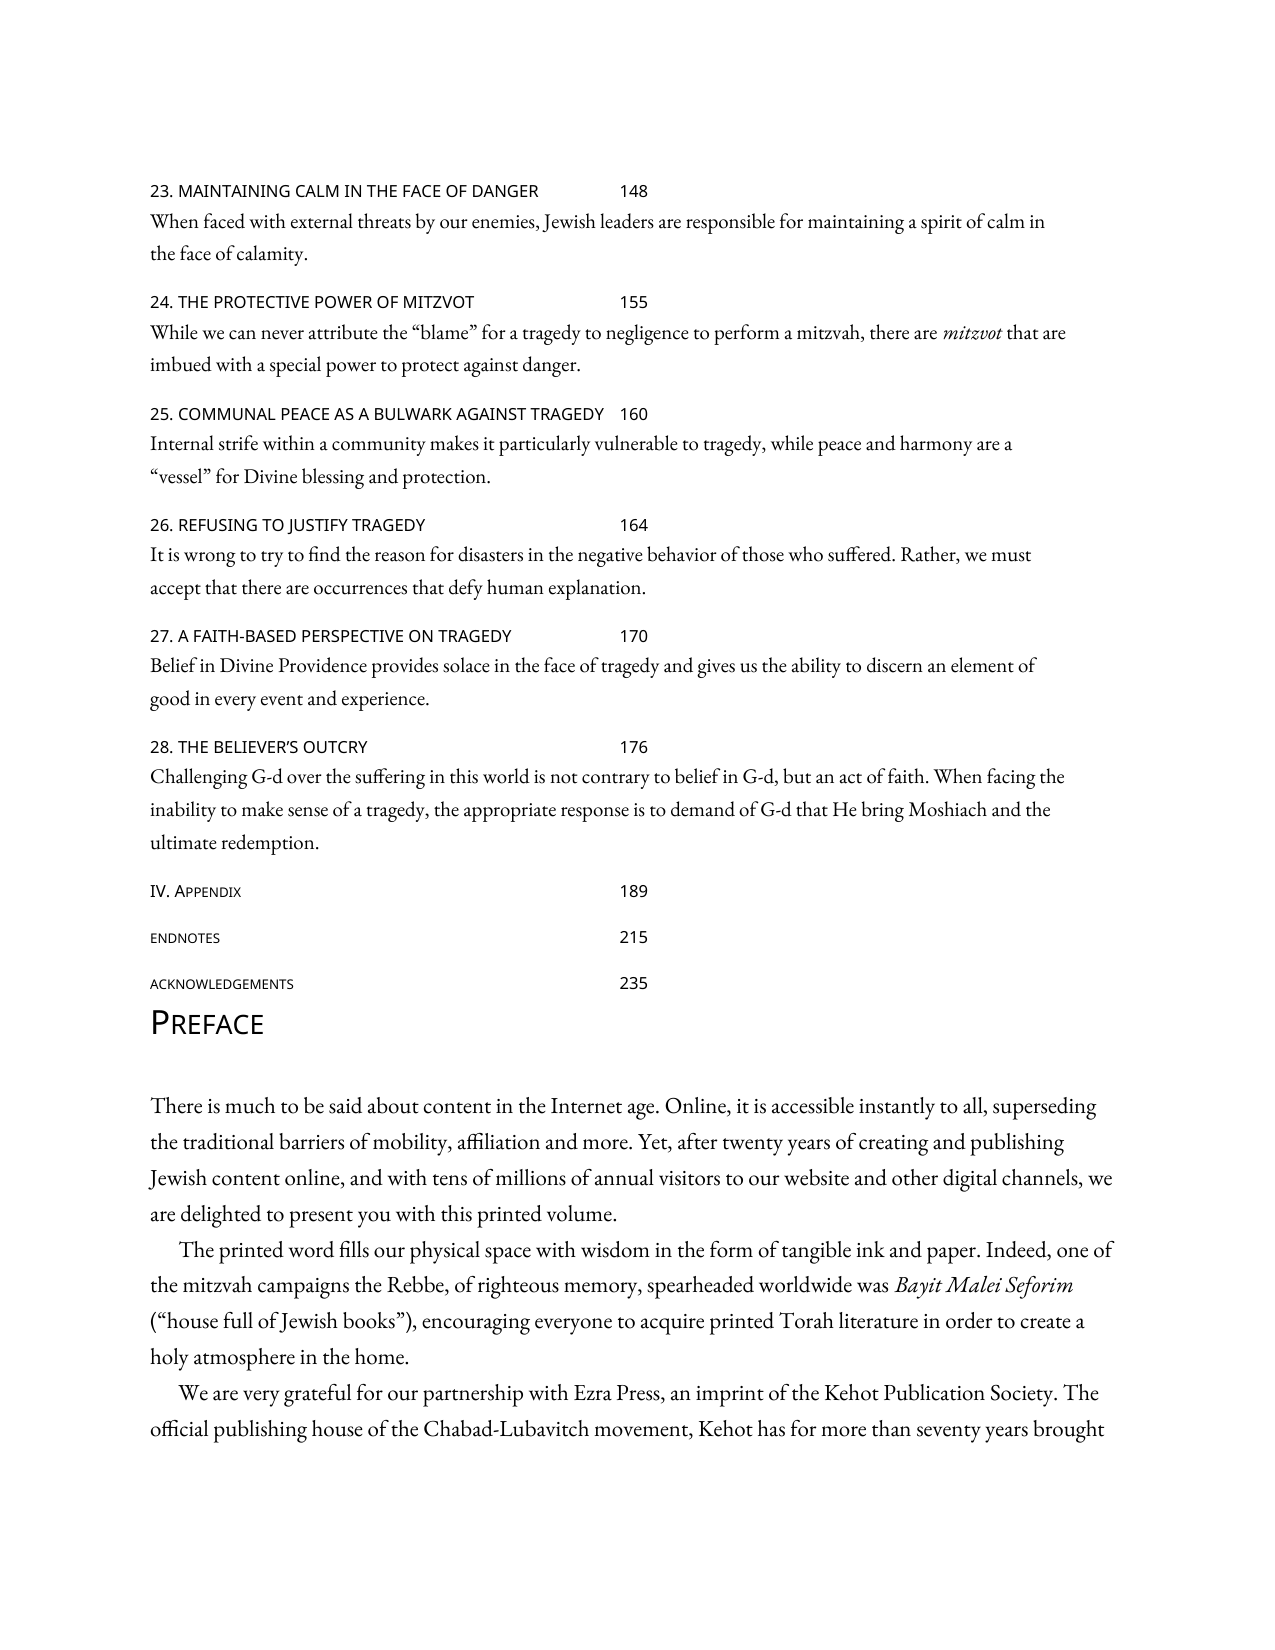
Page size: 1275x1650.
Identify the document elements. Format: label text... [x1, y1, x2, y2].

text Preface [150, 998, 1125, 1044]
text 23. MAINTAINING CALM IN THE FACE OF DANGER 148 [150, 180, 1125, 203]
text Belief in Divine Providence provides solace in the face of tragedy and gives us the ability to discern an element of good in every event and experience. [150, 652, 1069, 712]
text 28. THE BELIEVER’S OUTCRY 176 [150, 736, 1125, 758]
text 27. A FAITH-BASED PERSPECTIVE ON TRAGEDY 170 [150, 624, 1125, 647]
text Internal strife within a community makes it particularly vulnerable to tragedy, while peace and harmony are a “vessel” for Divine blessing and protection. [150, 429, 1069, 489]
text IV. Appendix 189 [150, 879, 1125, 902]
text While we can never attribute the “blame” for a tragedy to negligence to perform a mitzvah, there are mitzvot that are imbued with a special power to protect against danger. [150, 318, 1069, 378]
text 24. THE PROTECTIVE POWER OF MITZVOT 155 [150, 291, 1125, 314]
text When faced with external threats by our enemies, Jewish leaders are responsible for maintaining a spirit of calm in the face of calamity. [150, 207, 1069, 267]
text 25. COMMUNAL PEACE AS A BULWARK AGAINST TRAGEDY 160 [150, 402, 1125, 425]
text Challenging G-d over the suffering in this world is not contrary to belief in G-d, but an act of faith. When facing the inability to make sense of a tragedy, the appropriate response is to demand of G-d that He bring Moshiach and the ultimate redemption. [150, 763, 1069, 855]
text The printed word fills our physical space with wisdom in the form of tangible ink and paper. Indeed, one of the mitzvah campaigns the Rebbe, of righteous memory, spearheaded worldwide was Bayit Malei Seforim (“house full of Jewish books”), encouraging everyone to acquire printed Torah literature in order to create a holy atmosphere in the home. [150, 1234, 1125, 1371]
text There is much to be said about content in the Internet age. Online, it is accessible instantly to all, superseding the traditional barriers of mobility, affiliation and more. Yet, after twenty years of creating and publishing Jewish content online, and with tens of millions of annual visitors to our website and other digital channels, we are delighted to present you with this printed volume. [150, 1091, 1125, 1228]
text endnotes 215 [150, 925, 1125, 948]
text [150, 1377, 1125, 1443]
text It is wrong to try to find the reason for disasters in the negative behavior of those who suffered. Rather, we must accept that there are occurrences that defy human explanation. [150, 541, 1069, 600]
text 26. REFUSING TO JUSTIFY TRAGEDY 164 [150, 513, 1125, 536]
text acknowledgements 235 [150, 971, 1125, 994]
